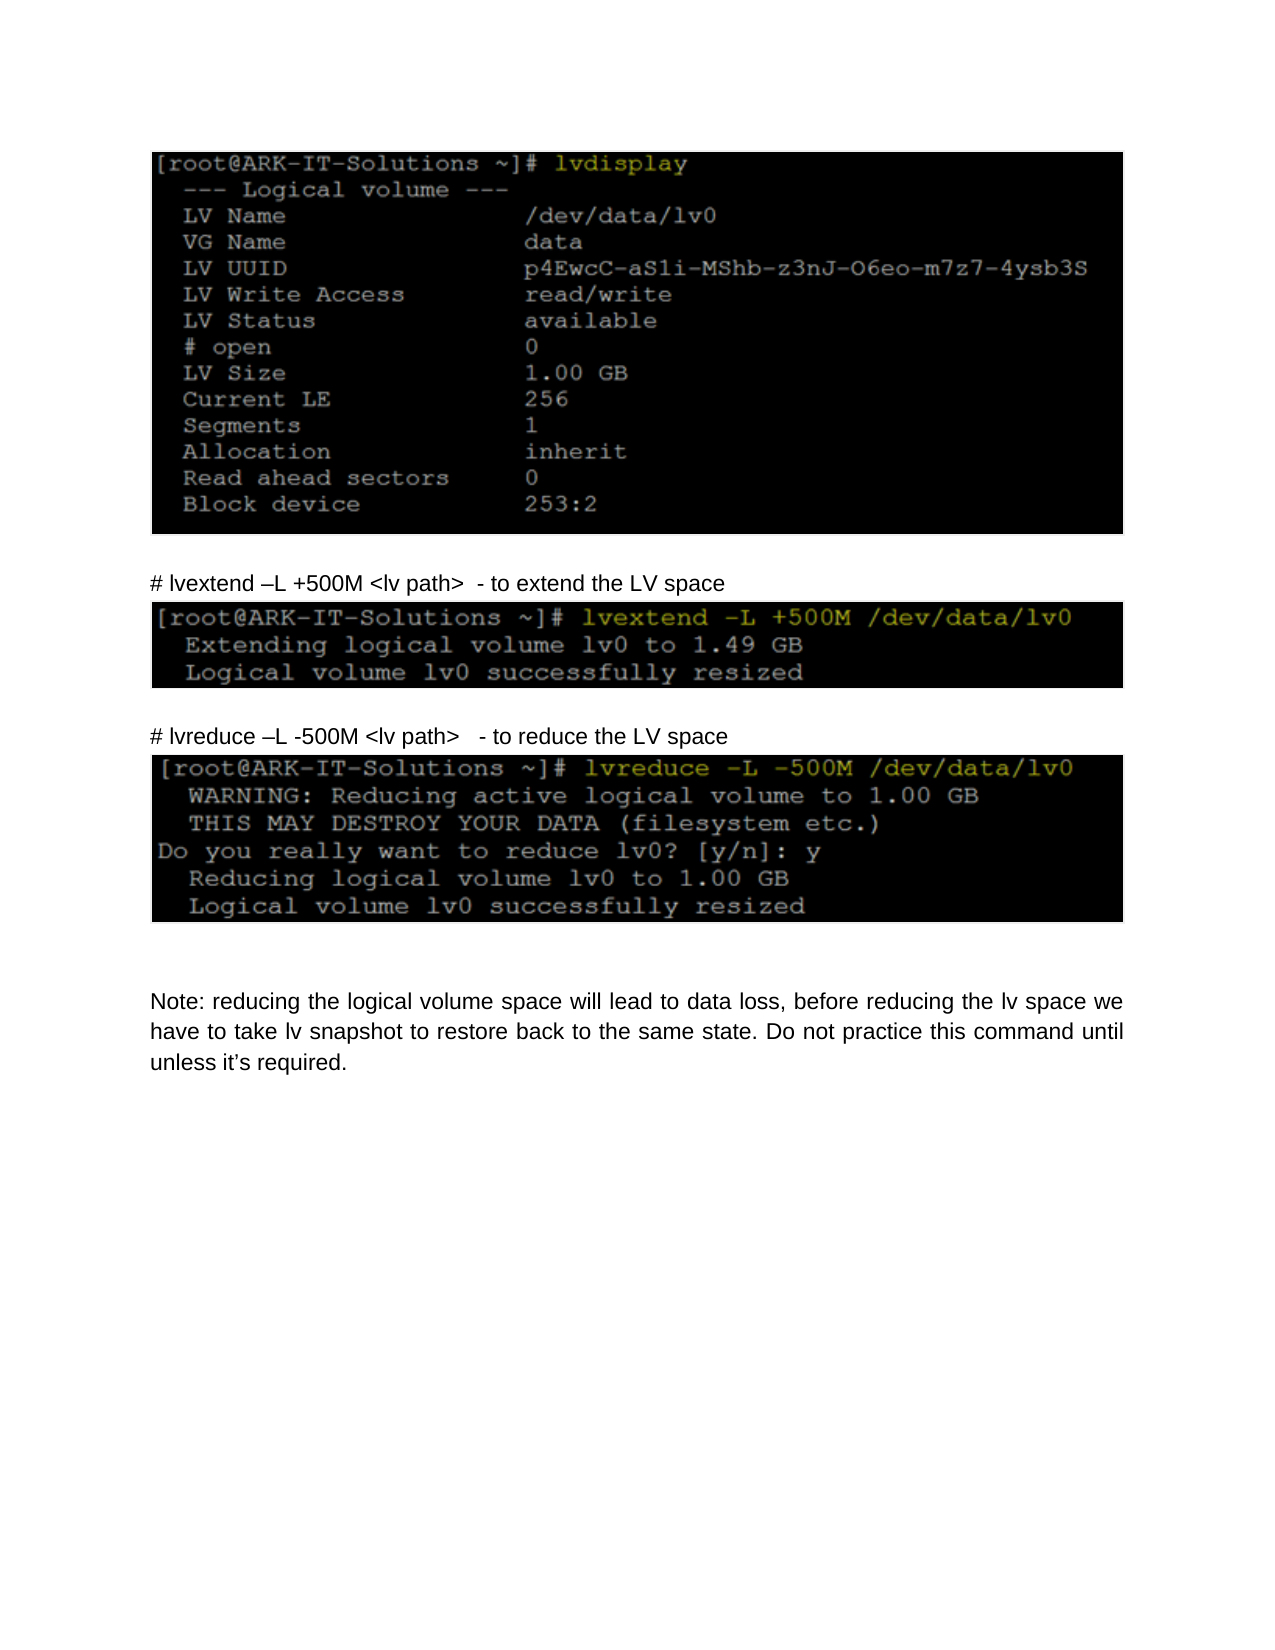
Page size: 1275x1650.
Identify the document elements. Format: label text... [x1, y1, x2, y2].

picture [152, 152, 1123, 534]
picture [152, 602, 1123, 688]
text Note: reducing the logical volume space will lead to data loss, before reducing the lv space we have to take lv snapshot to restore back to the same state. Do not practice this command until unless it’s required. [150, 988, 1125, 1075]
picture [152, 755, 1123, 922]
text # lvextend –L +500M <lv path> - to extend the LV space [150, 570, 1125, 596]
text # lvreduce –L -500M <lv path> - to reduce the LV space [150, 723, 1125, 750]
